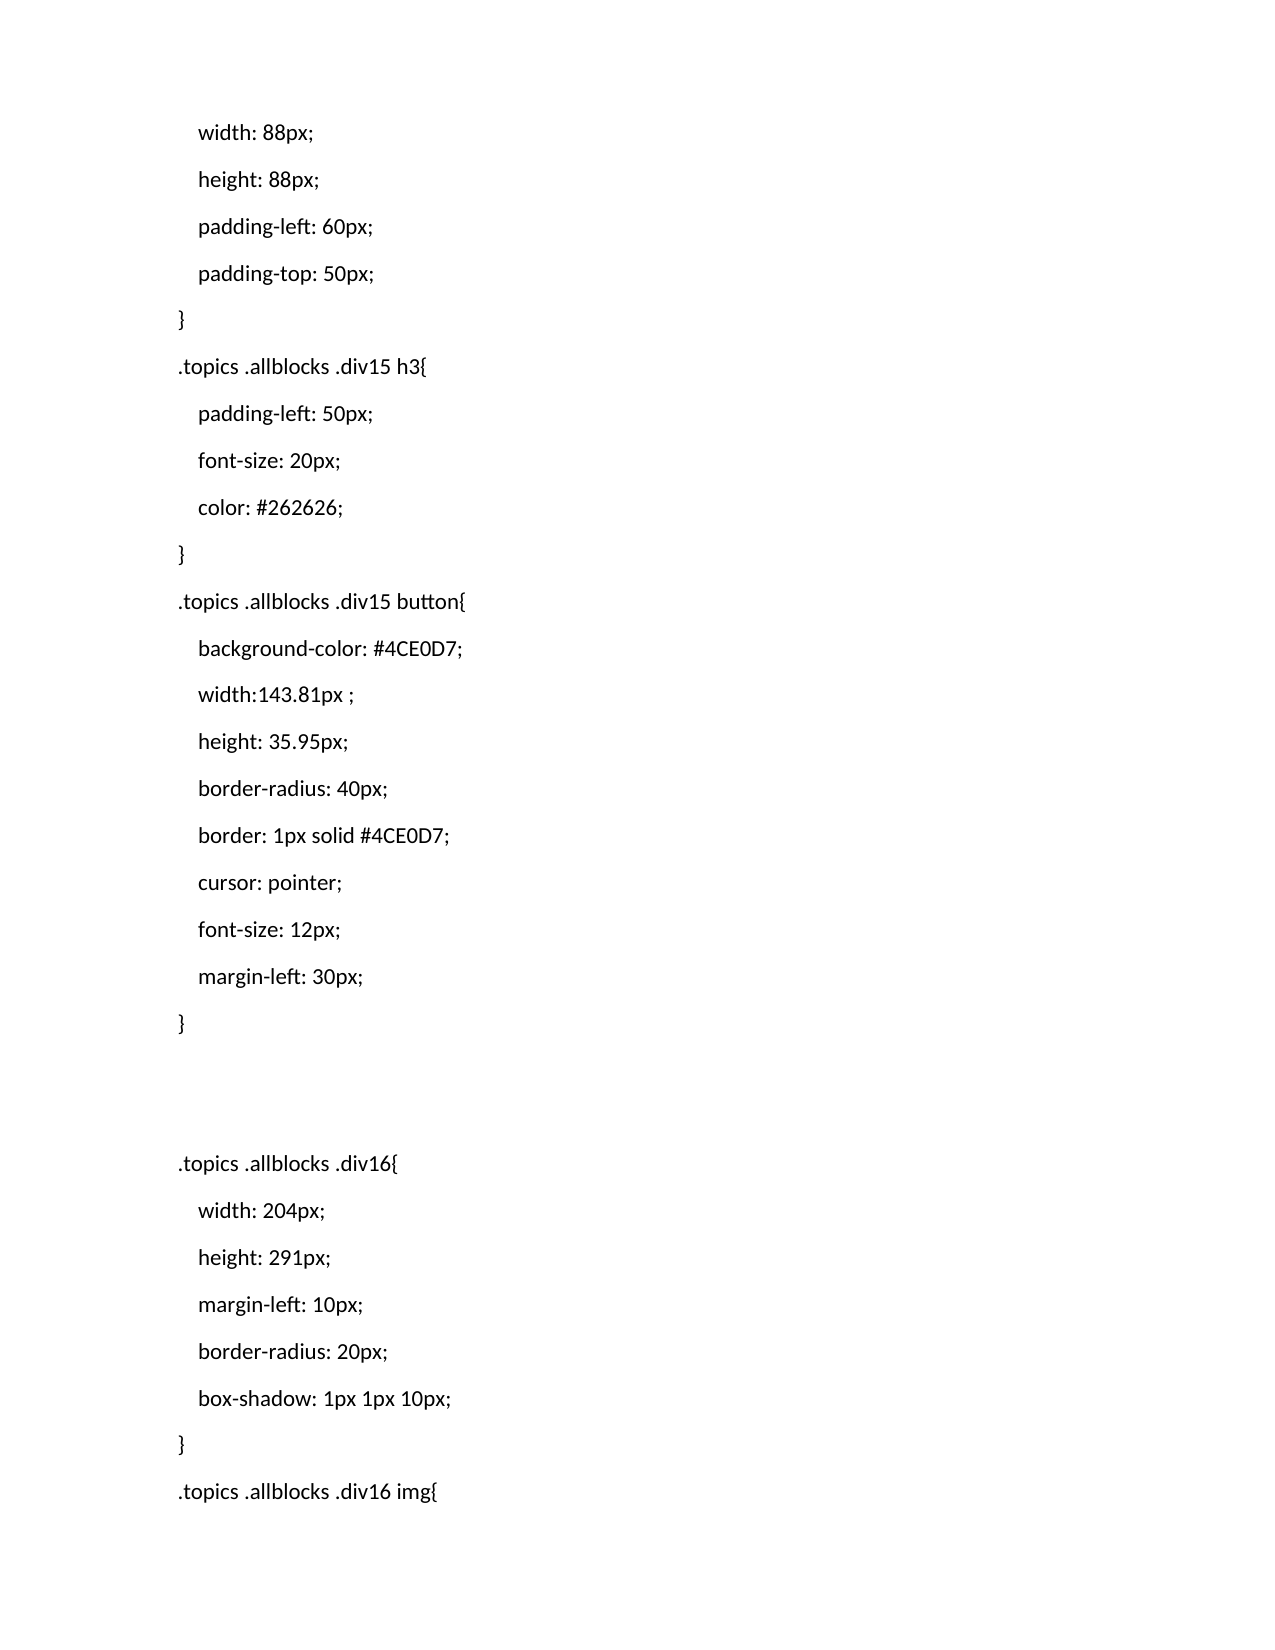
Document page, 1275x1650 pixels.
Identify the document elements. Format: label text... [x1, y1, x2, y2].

text height: 88px; [177, 165, 1186, 193]
text .topics .allblocks .div15 h3{ [177, 352, 1186, 381]
text padding-left: 50px; [177, 399, 1186, 427]
text } [177, 1431, 1186, 1459]
text margin-left: 10px; [177, 1290, 1186, 1318]
text .topics .allblocks .div16 img{ [177, 1477, 1186, 1506]
text background-color: #4CE0D7; [177, 634, 1186, 662]
text width: 204px; [177, 1196, 1186, 1224]
text padding-left: 60px; [177, 212, 1186, 240]
text margin-left: 30px; [177, 962, 1186, 990]
text font-size: 20px; [177, 446, 1186, 474]
text width:143.81px ; [177, 681, 1186, 709]
text } [177, 306, 1186, 334]
text border-radius: 40px; [177, 774, 1186, 802]
text box-shadow: 1px 1px 10px; [177, 1384, 1186, 1412]
text } [177, 540, 1186, 568]
text height: 35.95px; [177, 727, 1186, 756]
text padding-top: 50px; [177, 259, 1186, 287]
text width: 88px; [177, 118, 1186, 146]
text .topics .allblocks .div15 button{ [177, 587, 1186, 615]
text color: #262626; [177, 493, 1186, 521]
text border-radius: 20px; [177, 1337, 1186, 1365]
text } [177, 1009, 1186, 1037]
text .topics .allblocks .div16{ [177, 1149, 1186, 1177]
text font-size: 12px; [177, 915, 1186, 943]
text cursor: pointer; [177, 868, 1186, 896]
text height: 291px; [177, 1243, 1186, 1271]
text border: 1px solid #4CE0D7; [177, 821, 1186, 849]
